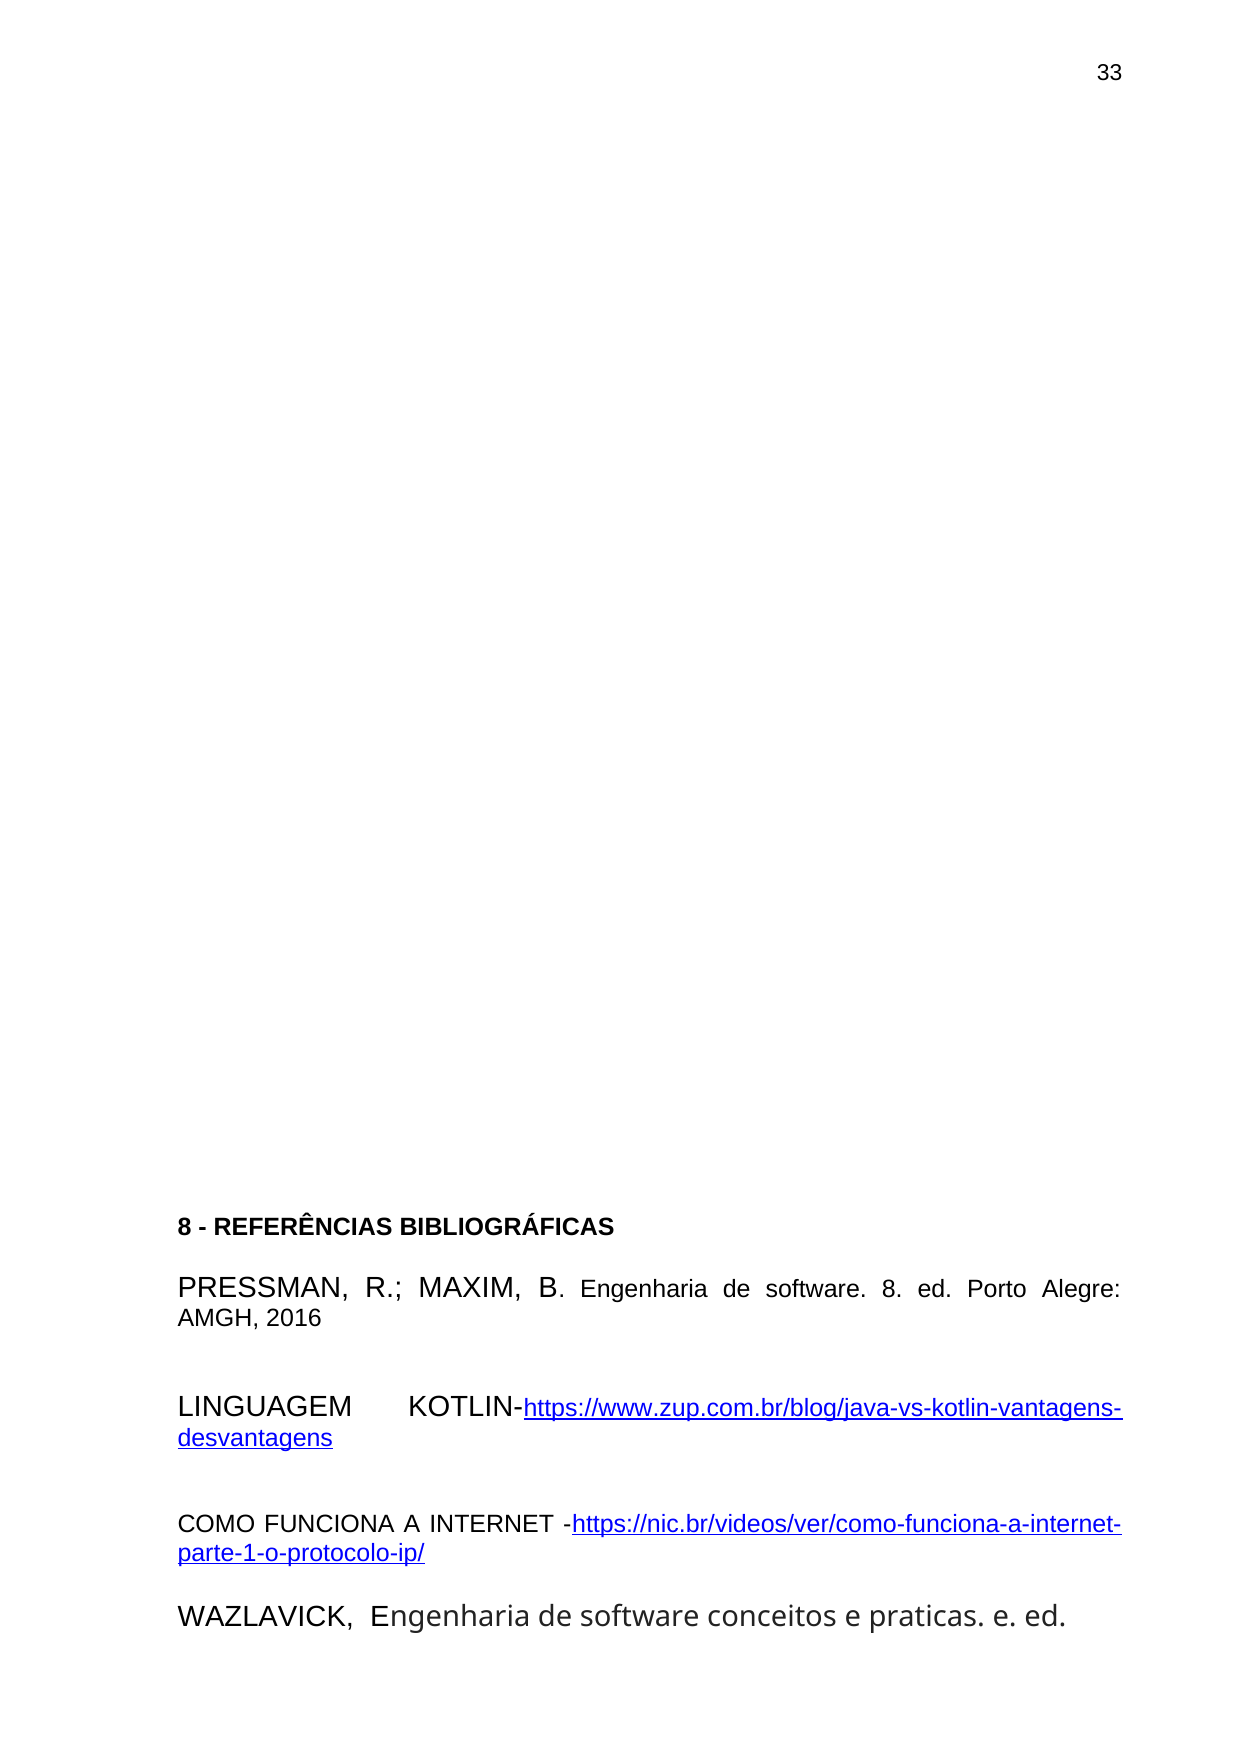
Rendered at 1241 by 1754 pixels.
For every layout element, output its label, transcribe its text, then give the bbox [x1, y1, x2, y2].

text COMO FUNCIONA A INTERNET -https://nic.br/videos/ver/como-funciona-a-internet-parte-1-o-protocolo-ip/ [177, 1509, 1122, 1567]
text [177, 1596, 1122, 1635]
text PRESSMAN, R.; MAXIM, B. Engenharia de software. 8. ed. Porto Alegre: AMGH, 2016 [177, 1270, 1122, 1332]
text 8 - REFERÊNCIAS BIBLIOGRÁFICAS [177, 1212, 1122, 1241]
text LINGUAGEM KOTLIN-https://www.zup.com.br/blog/java-vs-kotlin-vantagens-desvantagens [177, 1389, 1122, 1452]
